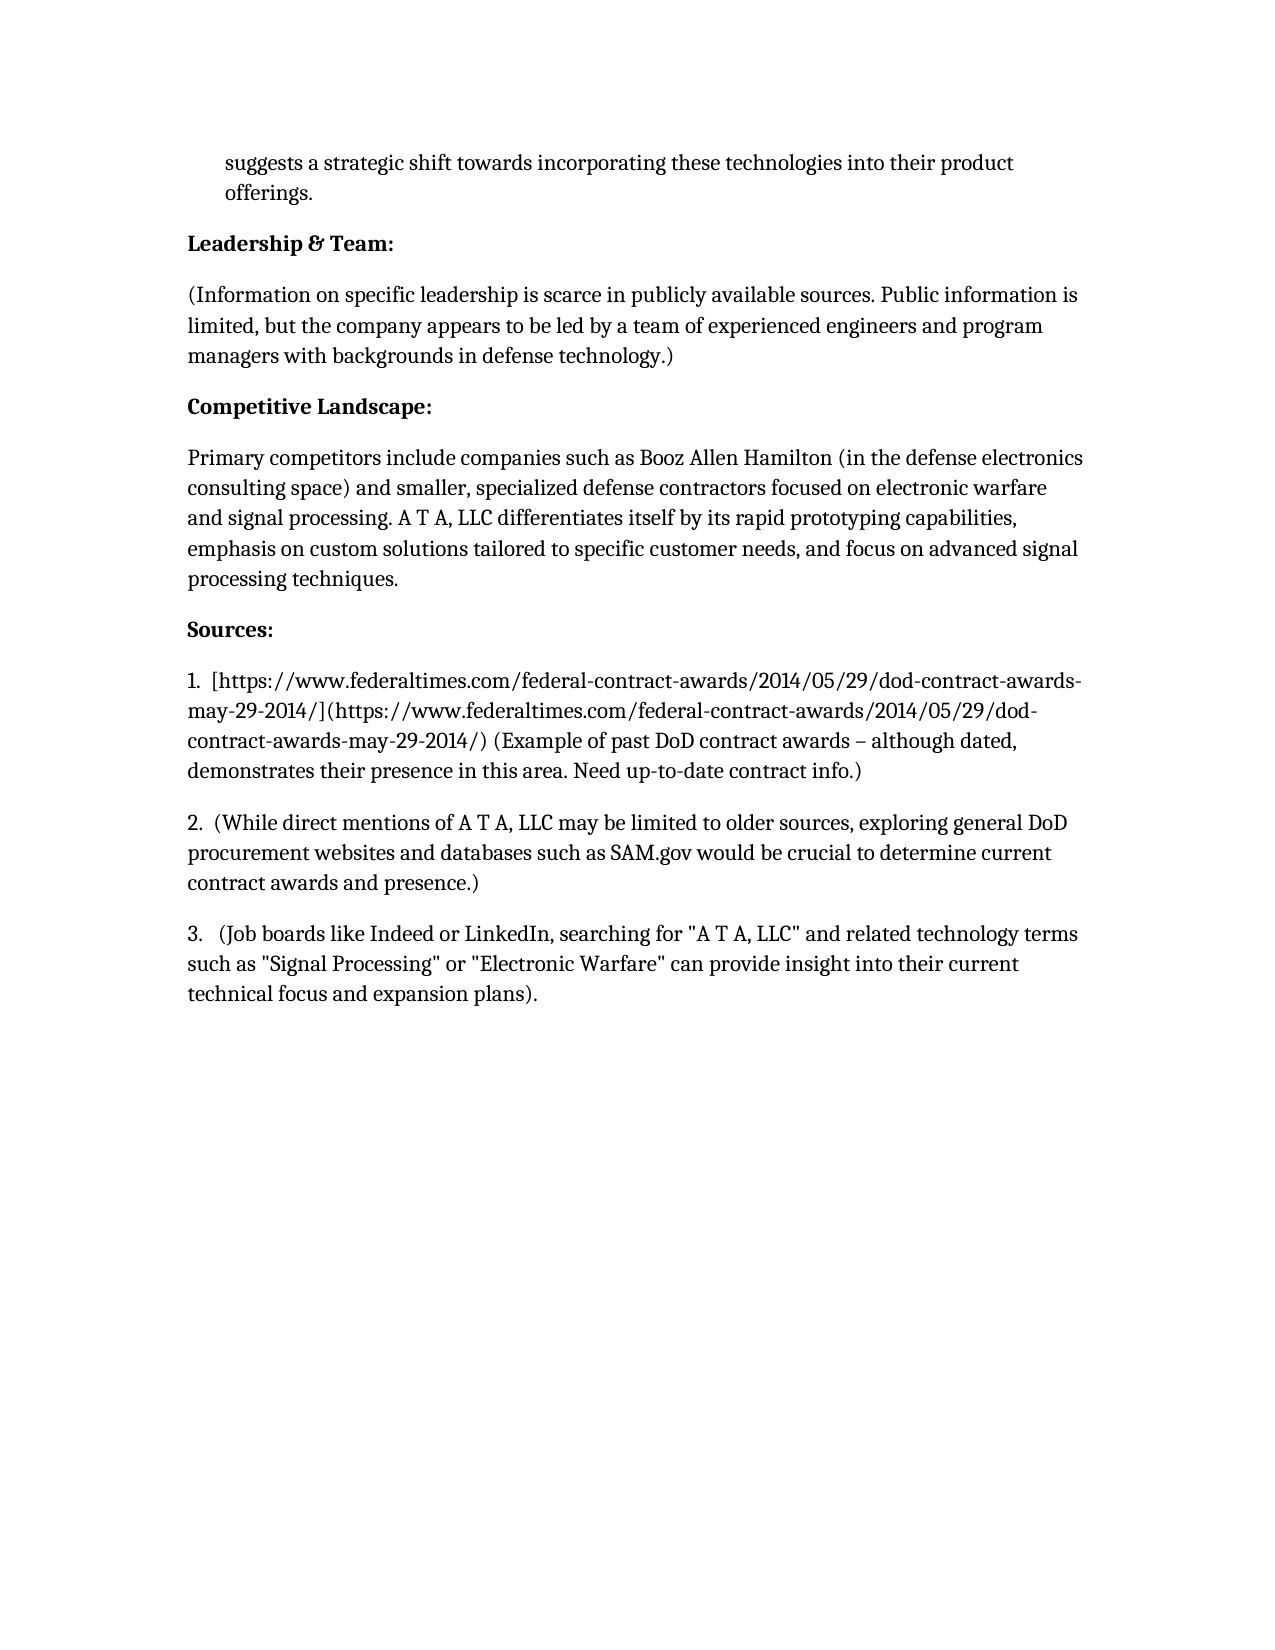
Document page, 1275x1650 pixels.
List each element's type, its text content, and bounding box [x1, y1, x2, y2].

text Sources: [187, 617, 1087, 643]
text 3. (Job boards like Indeed or LinkedIn, searching for "A T A, LLC" and related technology terms such as "Signal Processing" or "Electronic Warfare" can provide insight into their current technical focus and expansion plans). [187, 921, 1087, 1008]
text Primary competitors include companies such as Booz Allen Hamilton (in the defense electronics consulting space) and smaller, specialized defense contractors focused on electronic warfare and signal processing. A T A, LLC differentiates itself by its rapid prototyping capabilities, emphasis on custom solutions tailored to specific customer needs, and focus on advanced signal processing techniques. [187, 445, 1087, 592]
text 2. (While direct mentions of A T A, LLC may be limited to older sources, exploring general DoD procurement websites and databases such as SAM.gov would be crucial to determine current contract awards and presence.) [187, 809, 1087, 896]
text Leadership & Team: [187, 231, 1087, 258]
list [187, 150, 1087, 207]
text 1. [https://www.federaltimes.com/federal-contract-awards/2014/05/29/dod-contract-awards-may-29-2014/](https://www.federaltimes.com/federal-contract-awards/2014/05/29/dod-contract-awards-may-29-2014/) (Example of past DoD contract awards – although dated, demonstrates their presence in this area. Need up-to-date contract info.) [187, 668, 1087, 785]
text Competitive Landscape: [187, 394, 1087, 420]
text (Information on specific leadership is scarce in publicly available sources. Public information is limited, but the company appears to be led by a team of experienced engineers and program managers with backgrounds in defense technology.) [187, 282, 1087, 369]
